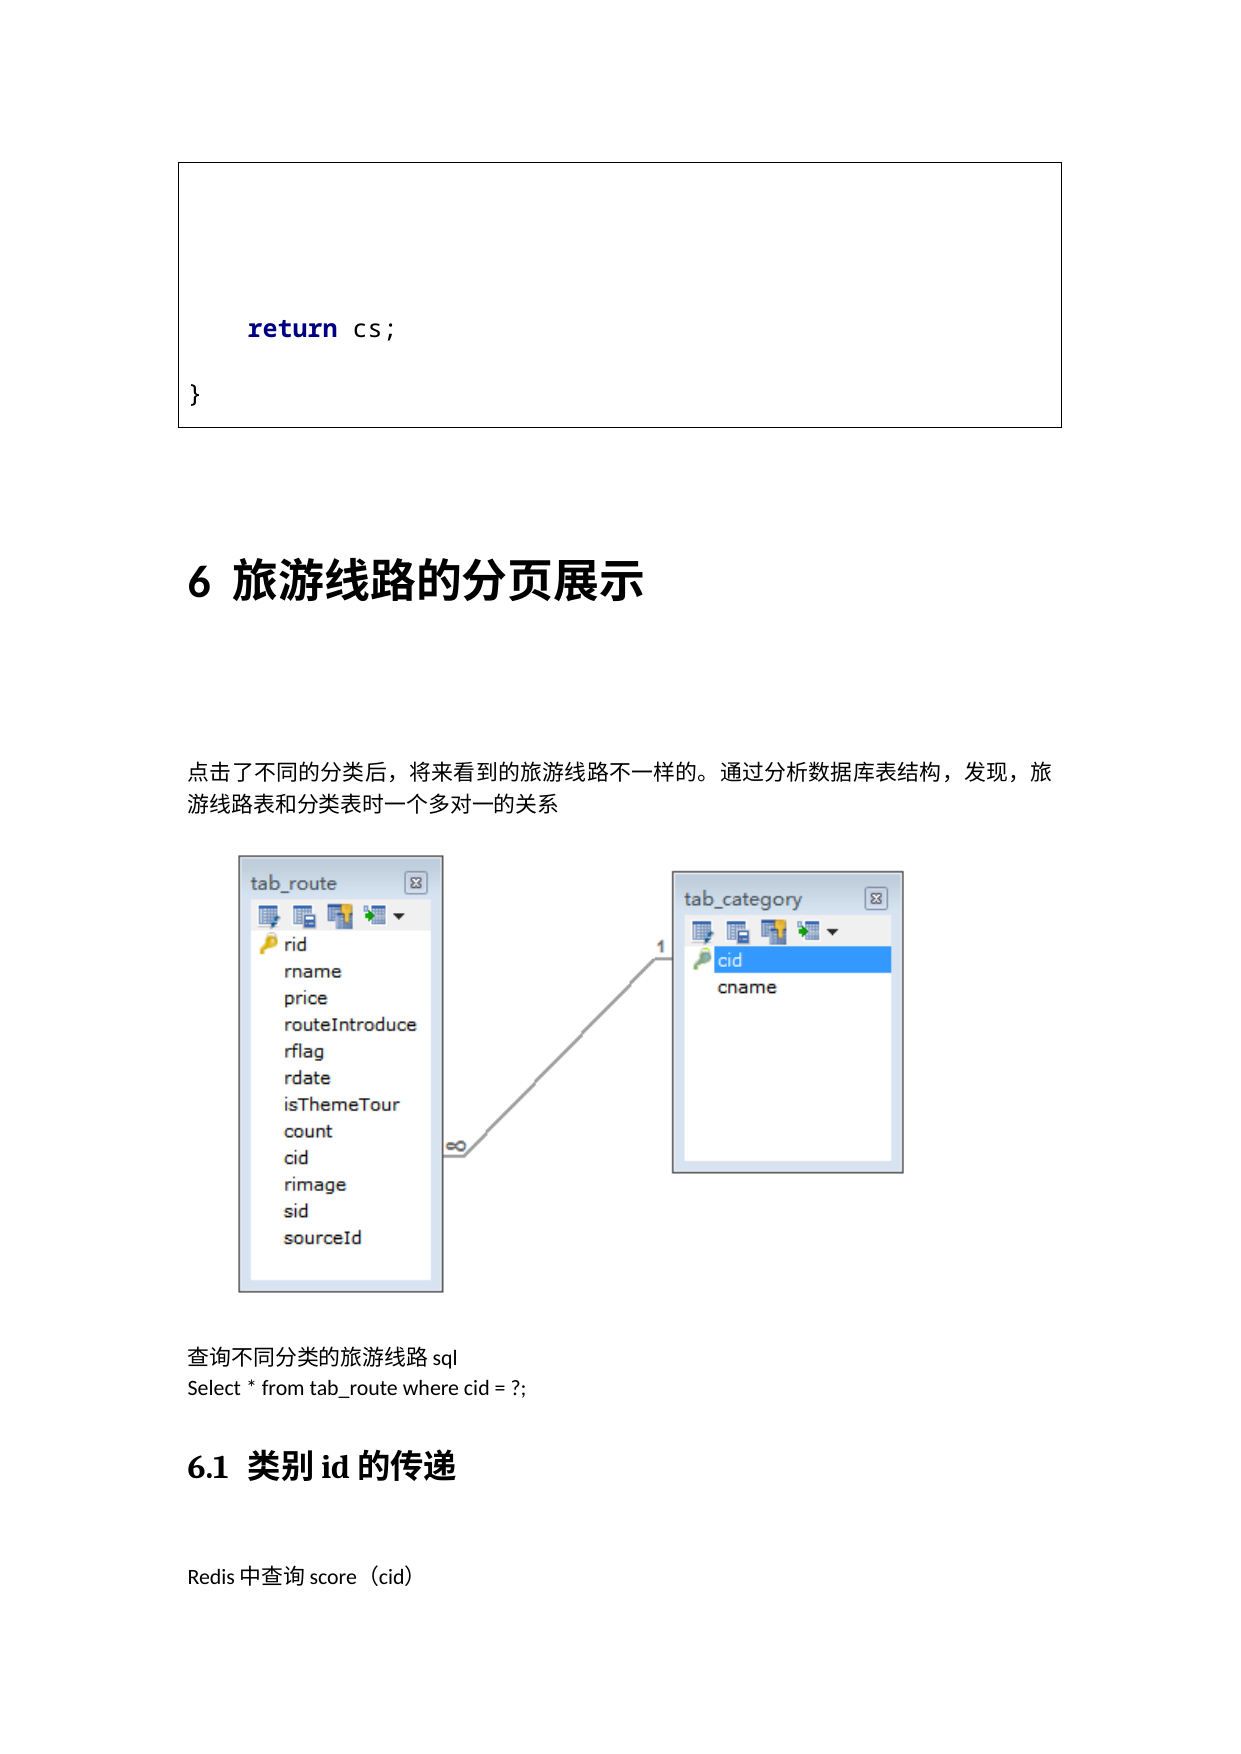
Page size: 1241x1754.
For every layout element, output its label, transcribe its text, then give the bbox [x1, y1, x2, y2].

text Redis中查询score（cid） [187, 1558, 1053, 1591]
subtitle 类别id的传递 [187, 1431, 1053, 1496]
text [179, 163, 1061, 427]
subtitle 旅游线路的分页展示 [187, 529, 1053, 626]
text Select * from tab_route where cid = ?; [187, 1372, 1053, 1404]
picture [187, 819, 976, 1318]
text 查询不同分类的旅游线路sql [187, 1339, 1053, 1372]
text 点击了不同的分类后，将来看到的旅游线路不一样的。通过分析数据库表结构，发现，旅游线路表和分类表时一个多对一的关系 [187, 754, 1053, 819]
